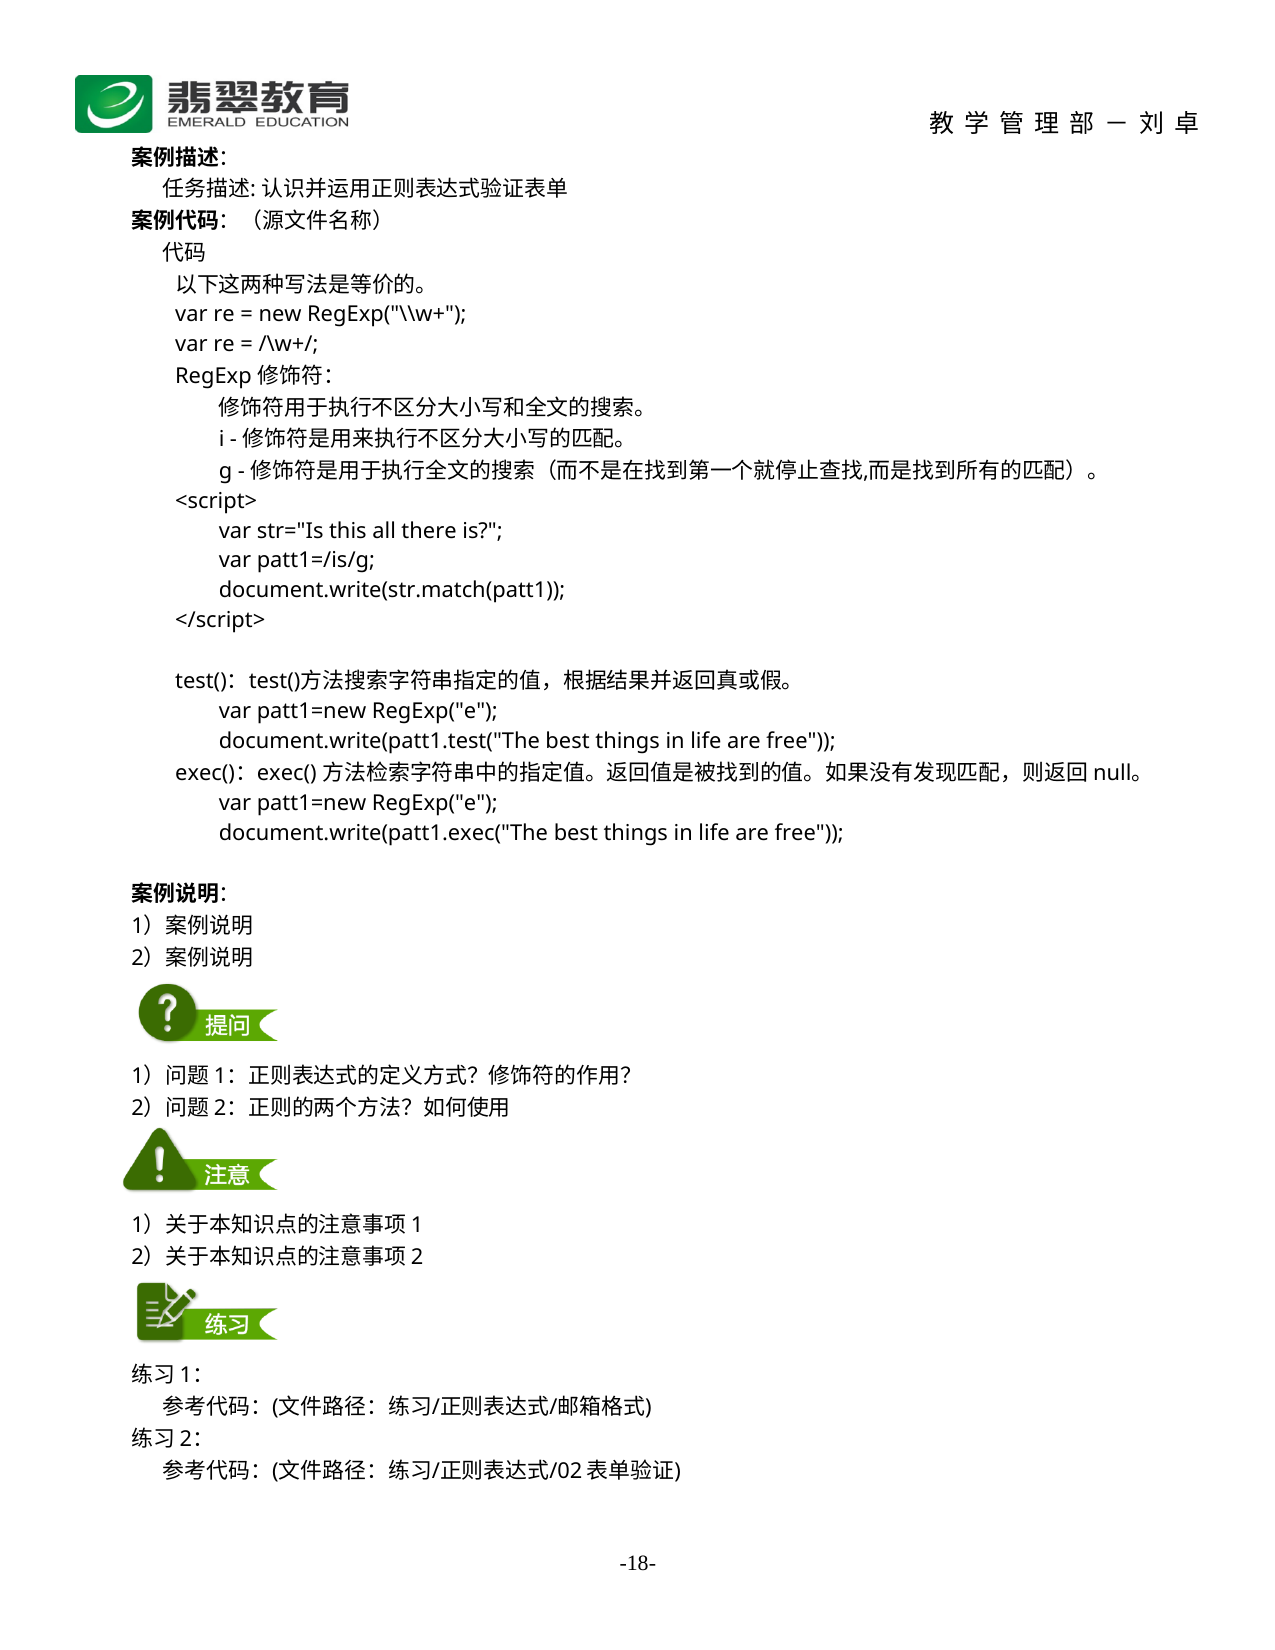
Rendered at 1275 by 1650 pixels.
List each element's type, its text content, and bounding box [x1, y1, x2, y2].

text var re = /\w+/; [131, 328, 1200, 358]
text g - 修饰符是用于执行全文的搜索（而不是在找到第一个就停止查找,而是找到所有的匹配）。 [131, 453, 1200, 485]
text var re = new RegExp("\\w+"); [131, 298, 1200, 328]
text 练习1： [131, 1357, 1200, 1389]
text 1）问题1：正则表达式的定义方式？修饰符的作用？ [131, 1058, 1200, 1090]
text exec()：exec() 方法检索字符串中的指定值。返回值是被找到的值。如果没有发现匹配，则返回 null。 [131, 755, 1200, 787]
text document.write(patt1.exec("The best things in life are free")); [131, 816, 1200, 846]
picture [119, 1271, 320, 1358]
text var patt1=new RegExp("e"); [131, 787, 1200, 816]
text 2）问题2：正则的两个方法？如何使用 [131, 1090, 1200, 1122]
text <script> [131, 485, 1200, 514]
text 修饰符用于执行不区分大小写和全文的搜索。 [131, 389, 1200, 421]
text var patt1=/is/g; [131, 544, 1200, 574]
text 案例代码：（源文件名称） [131, 203, 1200, 235]
text document.write(str.match(patt1)); [131, 574, 1200, 604]
text var patt1=new RegExp("e"); [131, 695, 1200, 725]
picture [119, 1122, 320, 1208]
text document.write(patt1.test("The best things in life are free")); [131, 725, 1200, 755]
text test()：test()方法搜索字符串指定的值，根据结果并返回真或假。 [131, 663, 1200, 695]
text 任务描述: 认识并运用正则表达式验证表单 [131, 171, 1200, 203]
text 代码 [131, 235, 1200, 267]
text i - 修饰符是用来执行不区分大小写的匹配。 [131, 421, 1200, 453]
text 练习2： [131, 1421, 1200, 1453]
text 2）关于本知识点的注意事项2 [131, 1239, 1200, 1271]
text 2）案例说明 [131, 939, 1200, 971]
text 参考代码：(文件路径：练习/正则表达式/02表单验证) [131, 1453, 1200, 1484]
text 案例描述： [131, 140, 1200, 171]
picture [119, 971, 320, 1059]
text 1）关于本知识点的注意事项1 [131, 1207, 1200, 1239]
text RegExp 修饰符： [131, 358, 1200, 389]
text </script> [131, 604, 1200, 634]
text 参考代码：(文件路径：练习/正则表达式/邮箱格式) [131, 1389, 1200, 1421]
text var str="Is this all there is?"; [131, 514, 1200, 544]
text 案例说明： [131, 876, 1200, 908]
text 1）案例说明 [131, 908, 1200, 939]
text 以下这两种写法是等价的。 [131, 267, 1200, 298]
picture [75, 75, 349, 133]
